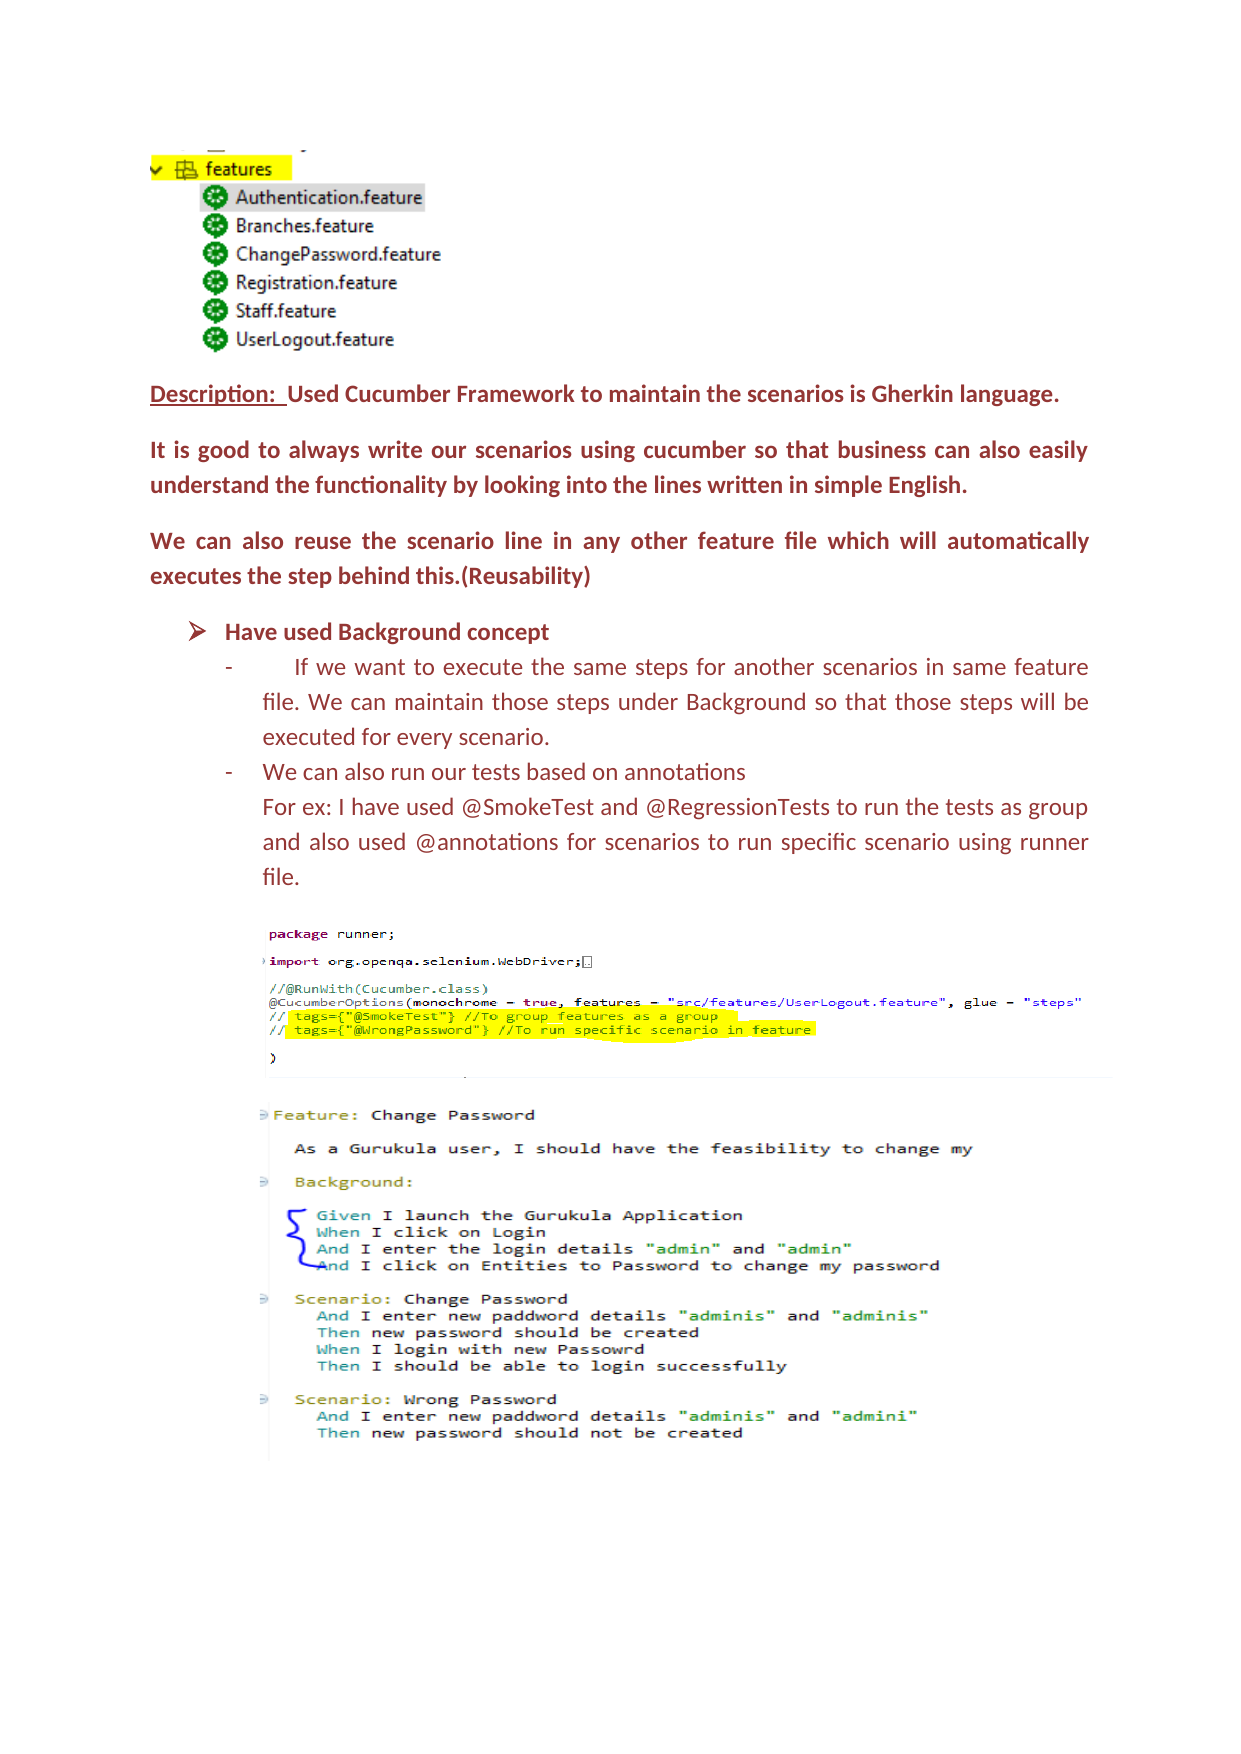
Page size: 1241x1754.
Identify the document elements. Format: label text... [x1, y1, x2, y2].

picture [150, 150, 466, 354]
list If we want to execute the same steps for another scenarios in same feature file. We can maintain those steps under Background so that those steps will be executed for every scenario. [225, 651, 1090, 751]
text We can also reuse the scenario line in any other feature file which will automatically executes the step behind this.(Reusability) [150, 525, 1090, 590]
list For ex: I have used @SmokeTest and @RegressionTests to run the tests as group and also used @annotations for scenarios to run specific scenario using runner file. [262, 791, 1090, 891]
picture [262, 930, 1113, 1078]
picture [259, 1102, 981, 1461]
text It is good to always write our scenarios using cucumber so that business can also easily understand the functionality by looking into the lines written in simple English. [150, 434, 1090, 499]
list Have used Background concept [187, 616, 1090, 646]
list We can also run our tests based on annotations [225, 756, 1090, 786]
text Description: Used Cucumber Framework to maintain the scenarios is Gherkin language. [150, 378, 1090, 409]
